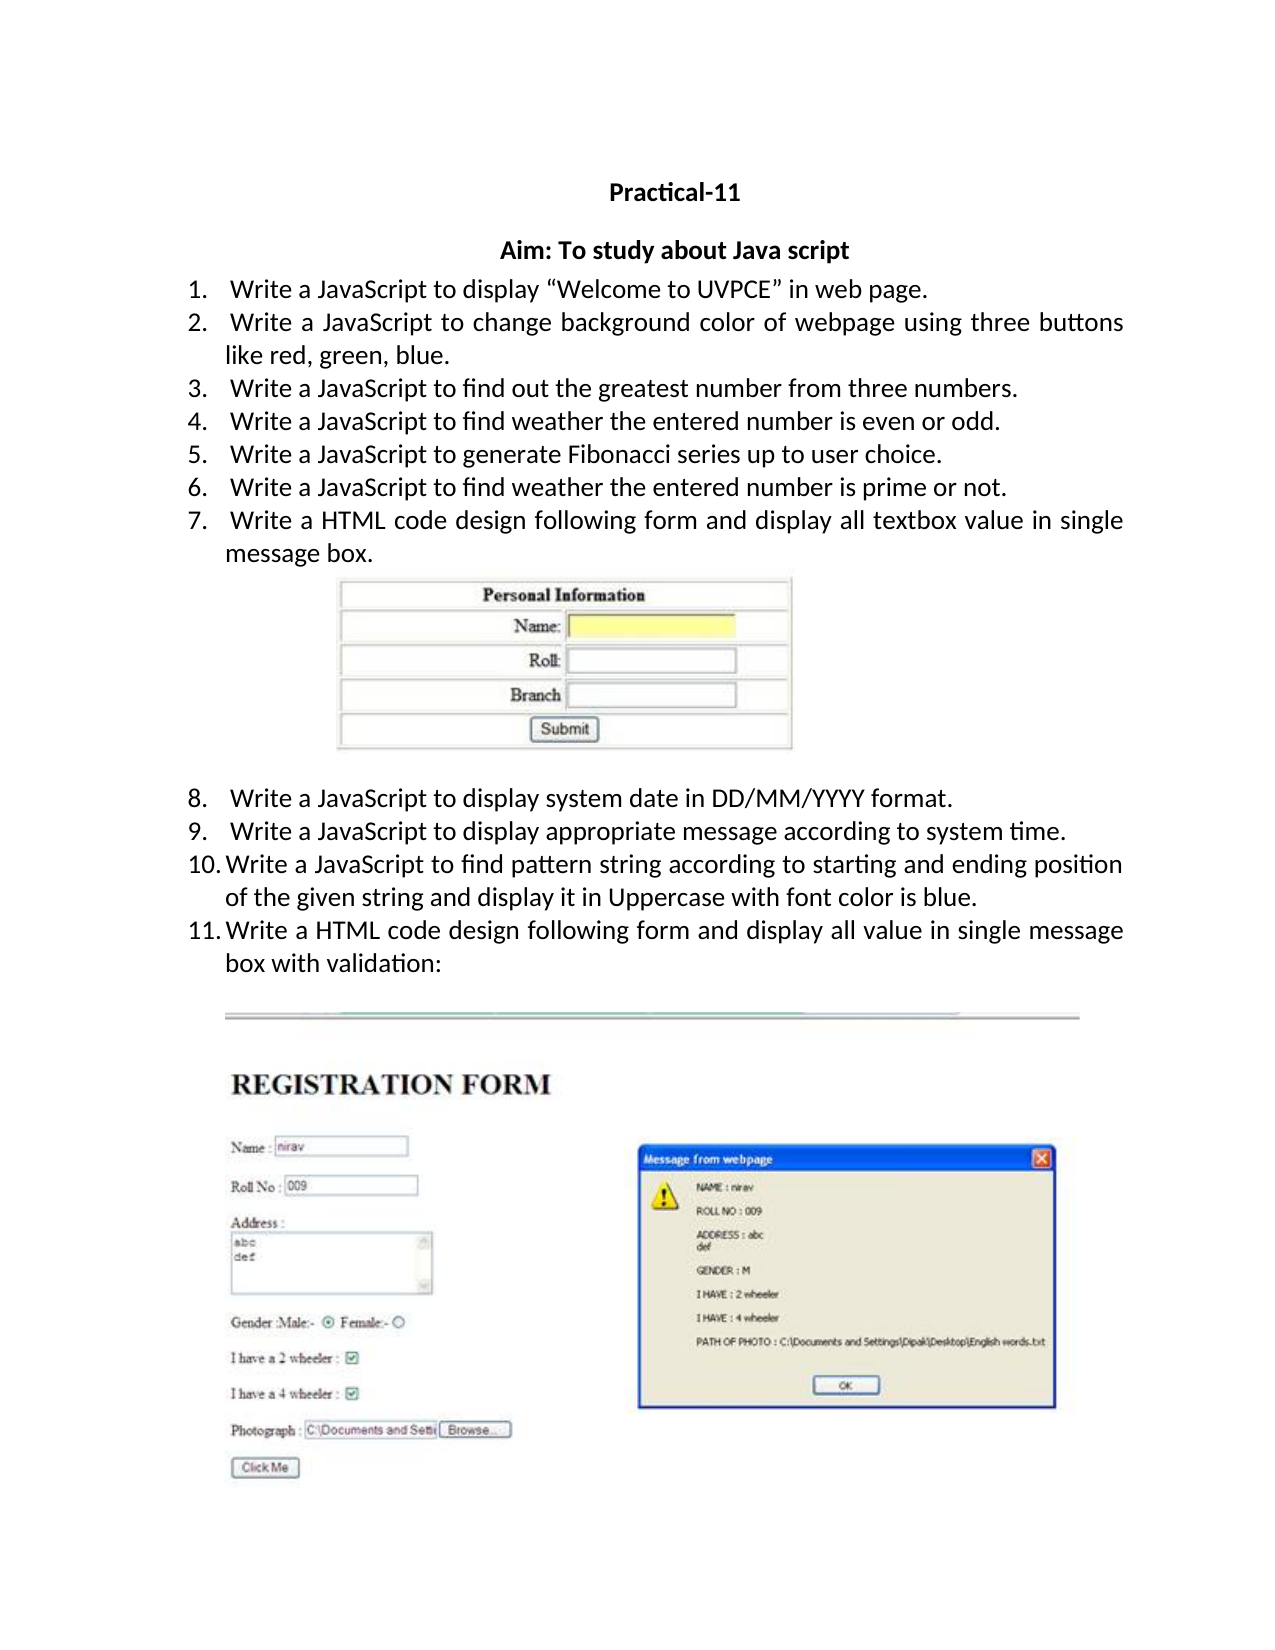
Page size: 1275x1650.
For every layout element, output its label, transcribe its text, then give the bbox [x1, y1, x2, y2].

picture [225, 1012, 1080, 1493]
text 11. Write a HTML code design following form and display all value in single message box with validation: [187, 913, 1125, 979]
text 7. Write a HTML code design following form and display all textbox value in single message box. [187, 503, 1125, 569]
text 4. Write a JavaScript to find weather the entered number is even or odd. [187, 404, 1125, 437]
text 8. Write a JavaScript to display system date in DD/MM/YYYY format. [187, 781, 1125, 814]
text Practical-11 [225, 175, 1125, 208]
text 5. Write a JavaScript to generate Fibonacci series up to user choice. [187, 437, 1125, 470]
text 2. Write a JavaScript to change background color of webpage using three buttons like red, green, blue. [187, 305, 1125, 371]
text 10. Write a JavaScript to find pattern string according to starting and ending position of the given string and display it in Uppercase with font color is blue. [187, 847, 1125, 913]
text 6. Write a JavaScript to find weather the entered number is prime or not. [187, 470, 1125, 503]
text 1. Write a JavaScript to display “Welcome to UVPCE” in web page. [187, 272, 1125, 305]
text 3. Write a JavaScript to find out the greatest number from three numbers. [187, 371, 1125, 404]
text 9. Write a JavaScript to display appropriate message according to system time. [187, 814, 1125, 847]
picture [335, 569, 795, 754]
text Aim: To study about Java script [225, 233, 1125, 266]
